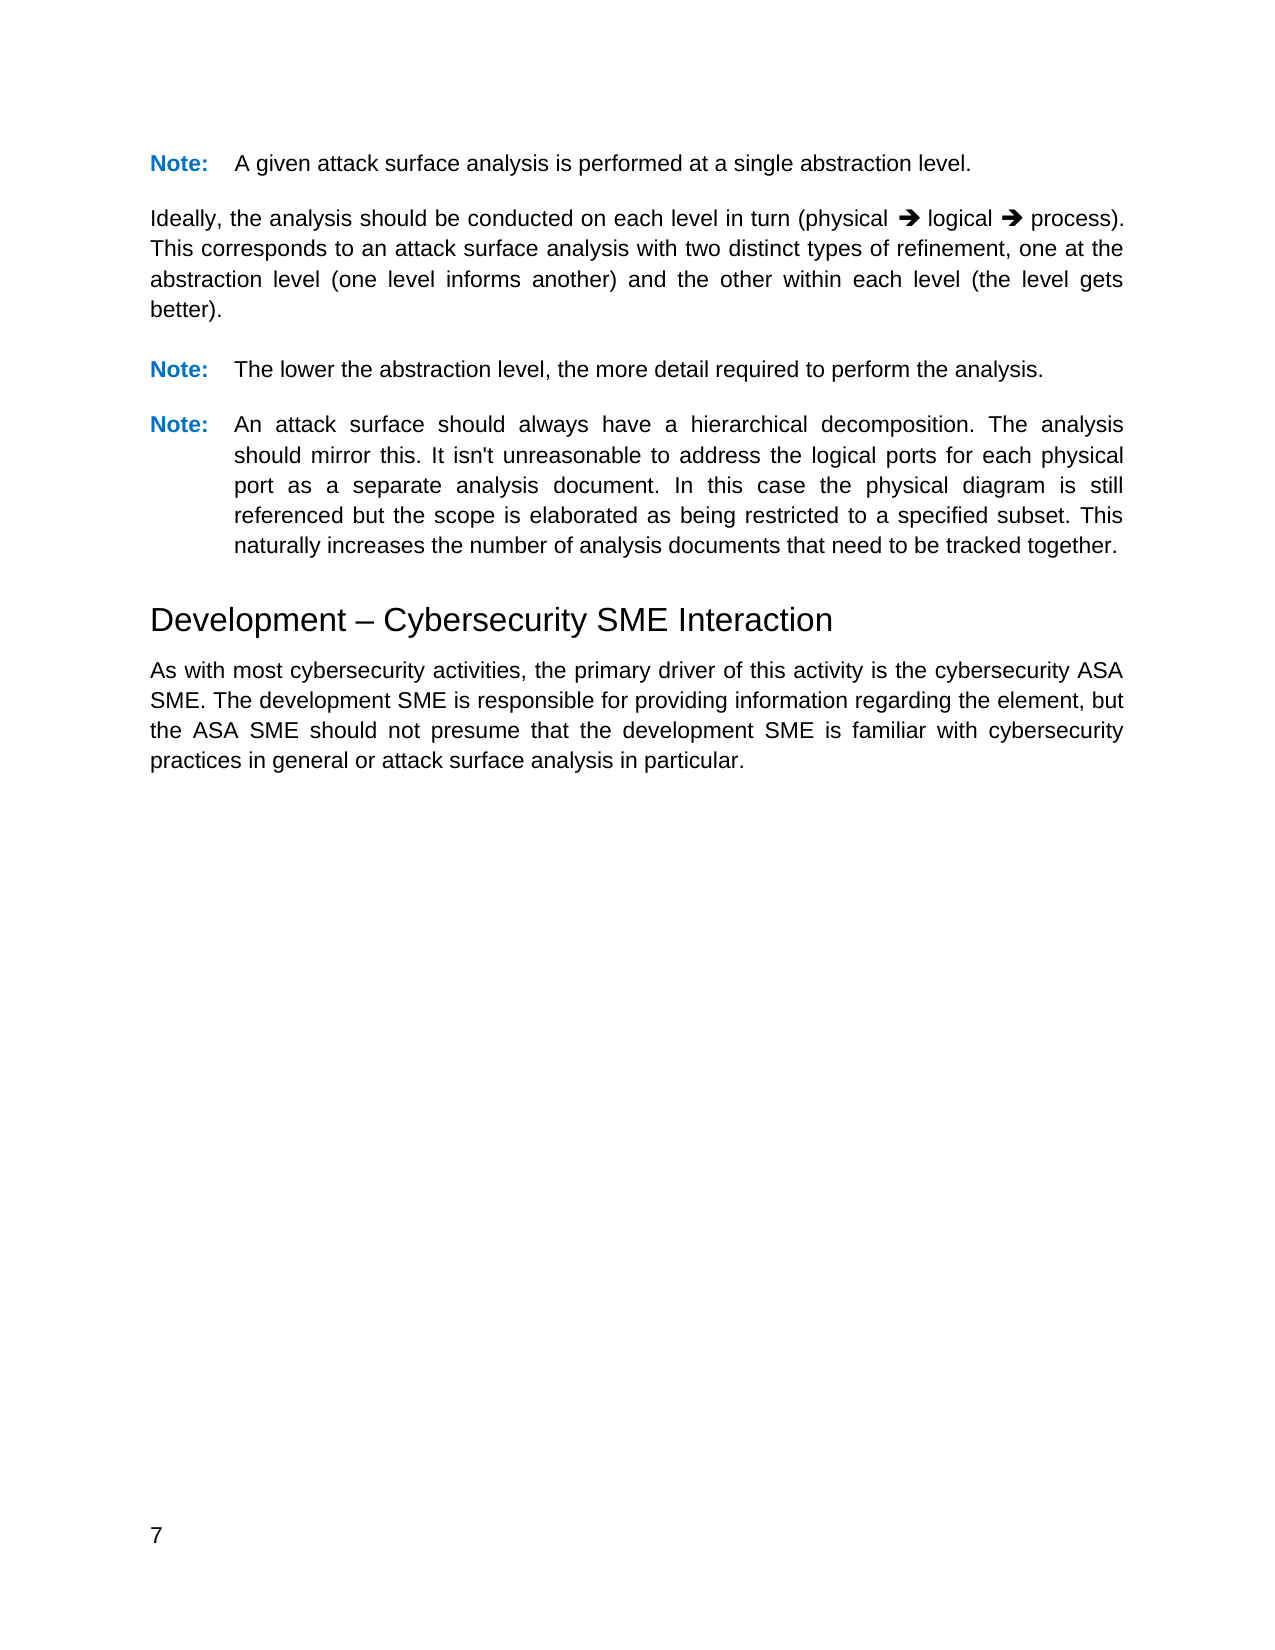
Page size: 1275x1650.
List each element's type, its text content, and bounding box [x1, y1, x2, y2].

text Note: A given attack surface analysis is performed at a single abstraction level. [150, 150, 1125, 176]
text Ideally, the analysis should be conducted on each level in turn (physical logical process). This corresponds to an attack surface analysis with two distinct types of refinement, one at the abstraction level (one level informs another) and the other within each level (the level gets better). [150, 205, 1125, 322]
text Note: The lower the abstraction level, the more detail required to perform the analysis. [150, 356, 1125, 383]
text Note: An attack surface should always have a hierarchical decomposition. The analysis should mirror this. It isn't unreasonable to address the logical ports for each physical port as a separate analysis document. In this case the physical diagram is still referenced but the scope is elaborated as being restricted to a specified subset. This naturally increases the number of analysis documents that need to be tracked together. [150, 411, 1125, 559]
subtitle Development – Cybersecurity SME Interaction [150, 600, 1125, 638]
text As with most cybersecurity activities, the primary driver of this activity is the cybersecurity ASA SME. The development SME is responsible for providing information regarding the element, but the ASA SME should not presume that the development SME is familiar with cybersecurity practices in general or attack surface analysis in particular. [150, 657, 1125, 774]
